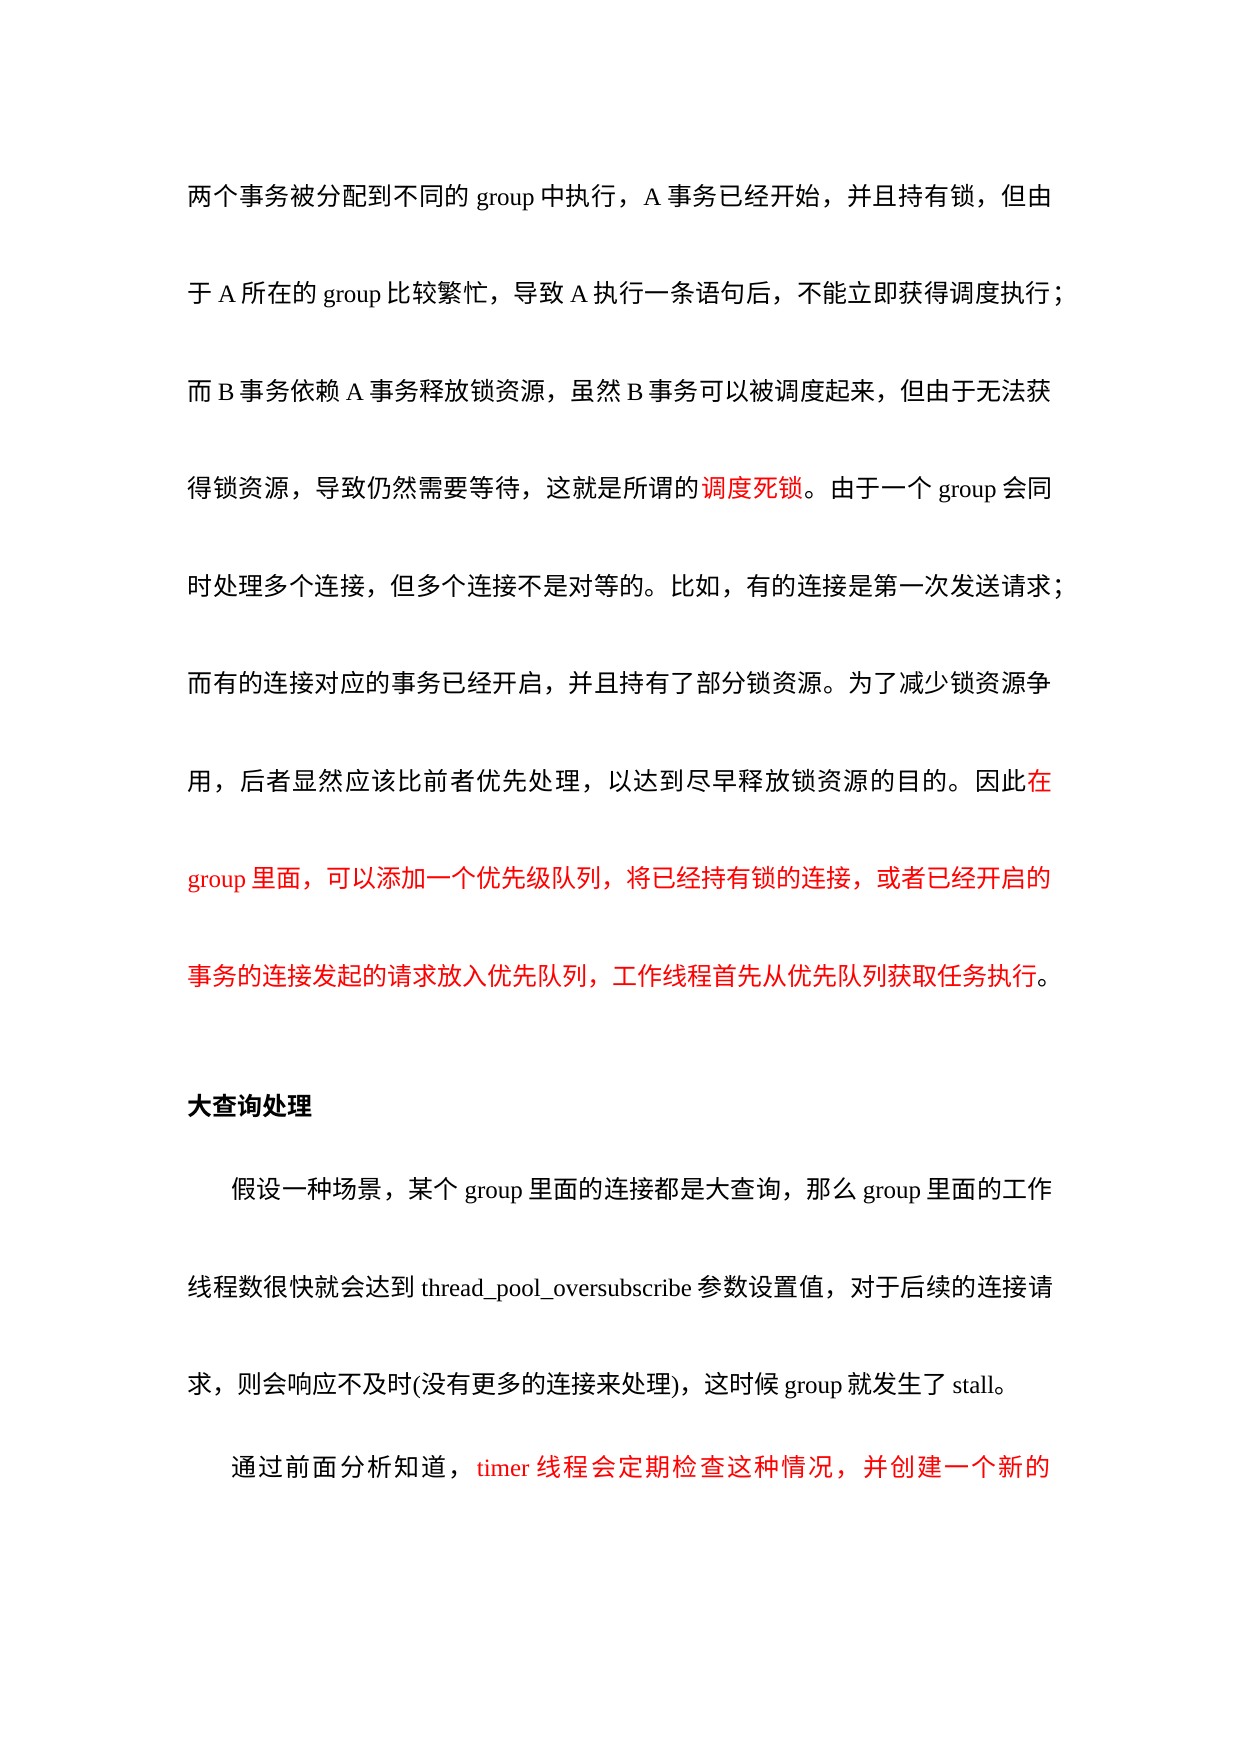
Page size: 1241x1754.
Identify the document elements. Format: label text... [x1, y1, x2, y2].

subtitle 大查询处理 [187, 1072, 1053, 1137]
text 假设一种场景，某个group里面的连接都是大查询，那么group里面的工作线程数很快就会达到thread_pool_oversubscribe参数设置值，对于后续的连接请求，则会响应不及时(没有更多的连接来处理)，这时候group就发生了stall。 [187, 1155, 1053, 1415]
